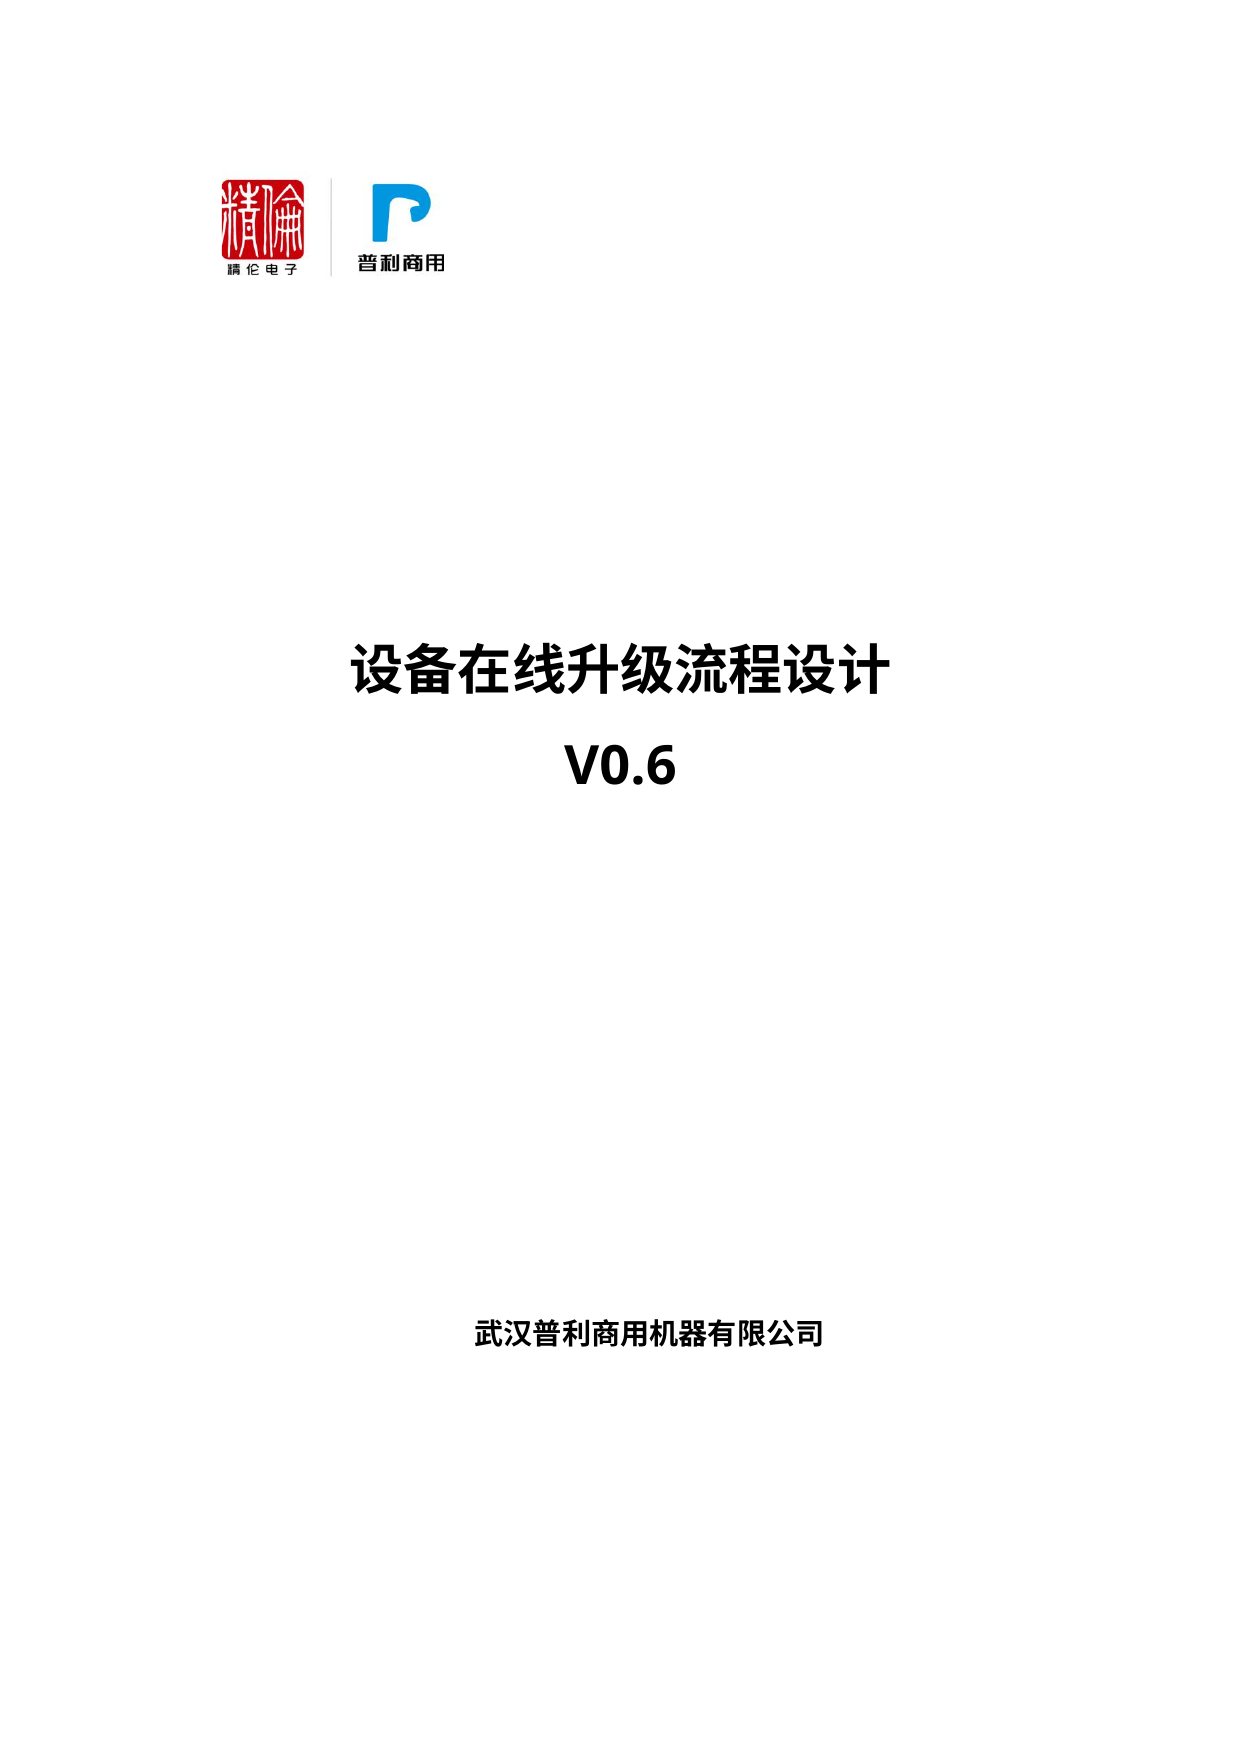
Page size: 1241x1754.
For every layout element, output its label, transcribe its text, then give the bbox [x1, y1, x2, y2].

text V0.6 [187, 714, 1053, 812]
picture [221, 171, 444, 283]
text 设备在线升级流程设计 [187, 617, 1053, 714]
text 武汉普利商用机器有限公司 [187, 1299, 1053, 1364]
